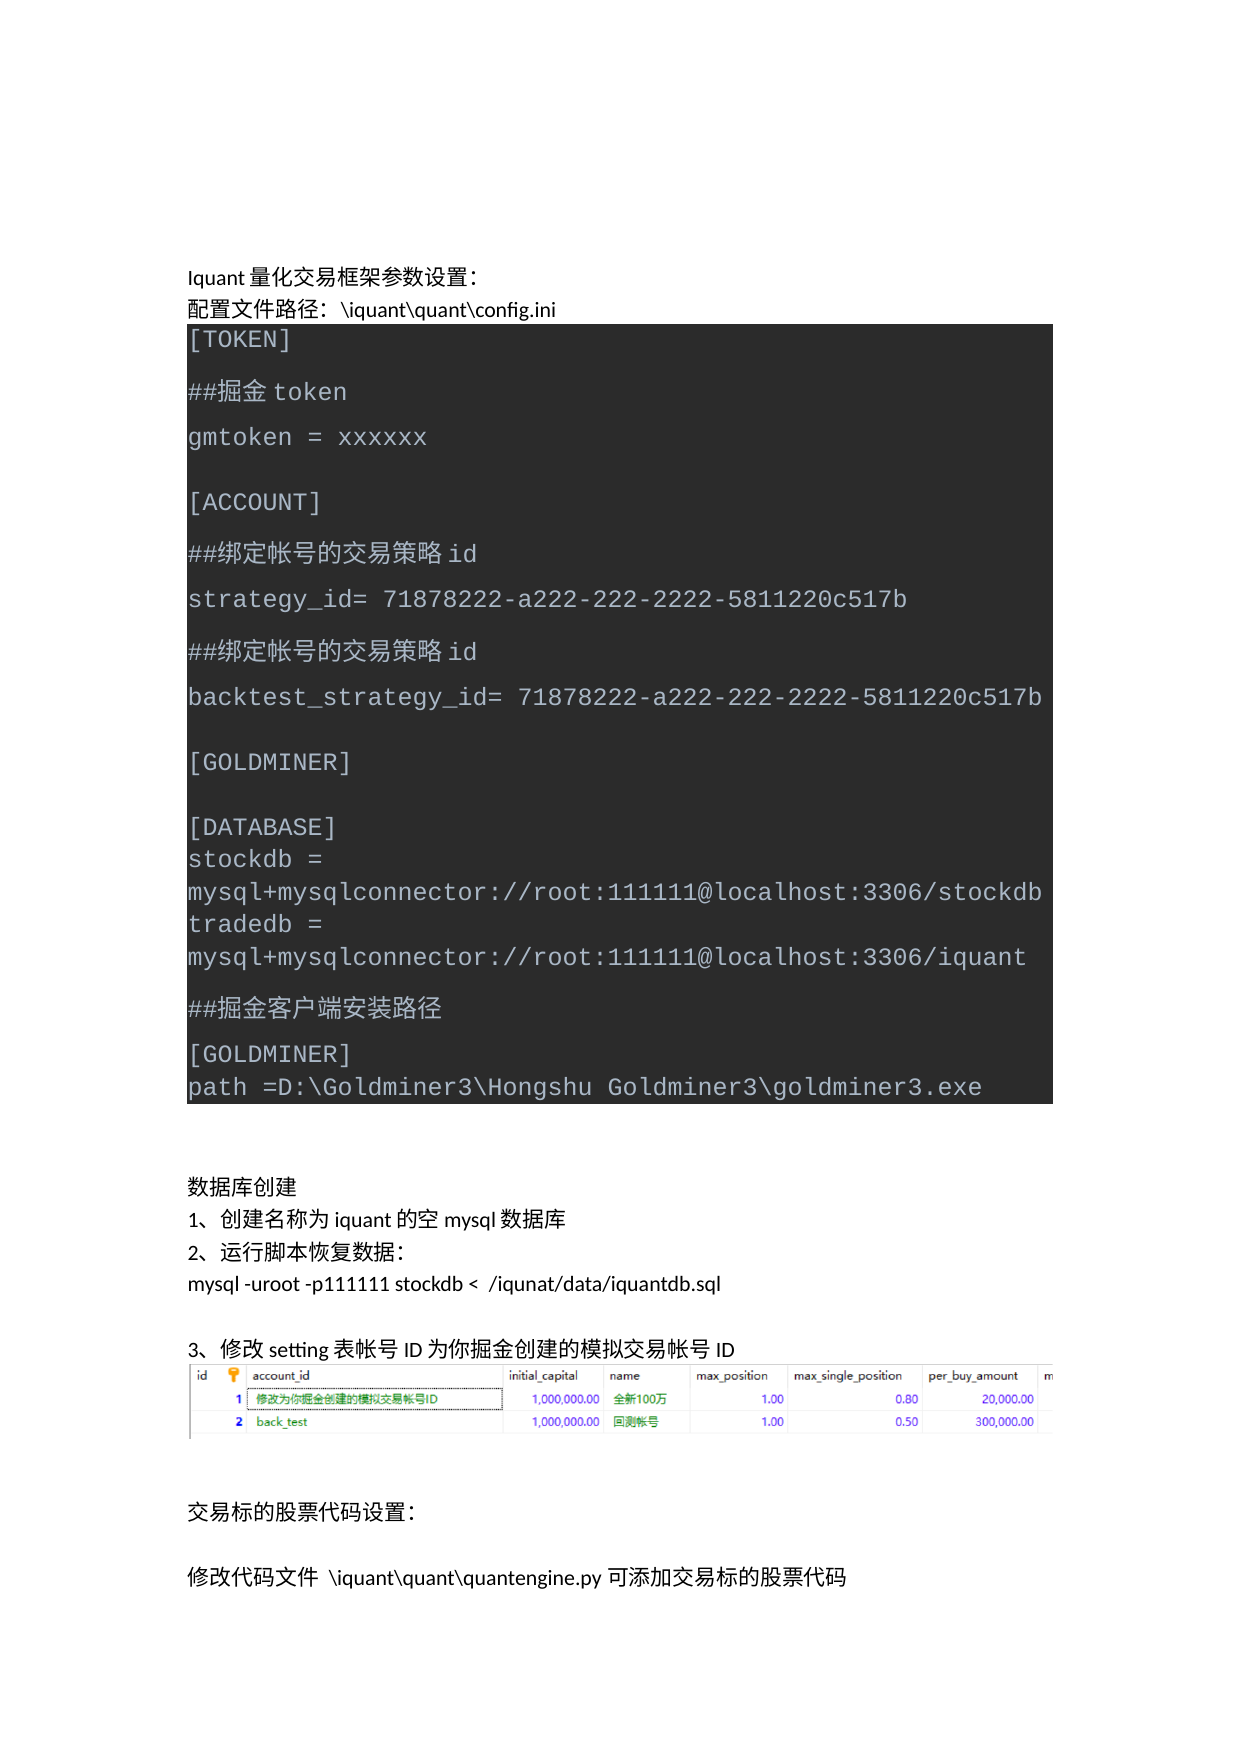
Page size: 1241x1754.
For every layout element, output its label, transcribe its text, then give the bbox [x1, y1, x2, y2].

text Iquant量化交易框架参数设置： [187, 259, 1053, 292]
text [GOLDMINER] [DATABASE] stockdb = mysql+mysqlconnector://root:111111@localhost:3306/stockdb tradedb = mysql+mysqlconnector://root:111111@localhost:3306/iquant ##掘金客户端安装路径 [GOLDMINER] path =D:\Goldminer3\Hongshu Goldminer3\goldminer3.exe [187, 714, 1053, 1104]
text 1、创建名称为iquant的空mysql数据库 [187, 1202, 1053, 1234]
text [TOKEN] [187, 324, 1053, 357]
text 修改代码文件 \iquant\quant\quantengine.py 可添加交易标的股票代码 [187, 1559, 1053, 1592]
text ##掘金token gmtoken = xxxxxx [ACCOUNT] [187, 357, 1053, 519]
text ##绑定帐号的交易策略id strategy_id= 71878222-a222-222-2222-5811220c517b [187, 519, 1053, 617]
text 交易标的股票代码设置： [187, 1494, 1053, 1527]
text 3、修改setting 表帐号ID为你掘金创建的模拟交易帐号ID [187, 1332, 1053, 1364]
text 2、运行脚本恢复数据： [187, 1234, 1053, 1267]
text 配置文件路径：\iquant\quant\config.ini [187, 292, 1053, 324]
text mysql -uroot -p111111 stockdb < /iqunat/data/iquantdb.sql [187, 1267, 1053, 1299]
text ##绑定帐号的交易策略id backtest_strategy_id= 71878222-a222-222-2222-5811220c517b [187, 617, 1053, 714]
text 数据库创建 [187, 1169, 1053, 1202]
picture [187, 1364, 1053, 1439]
